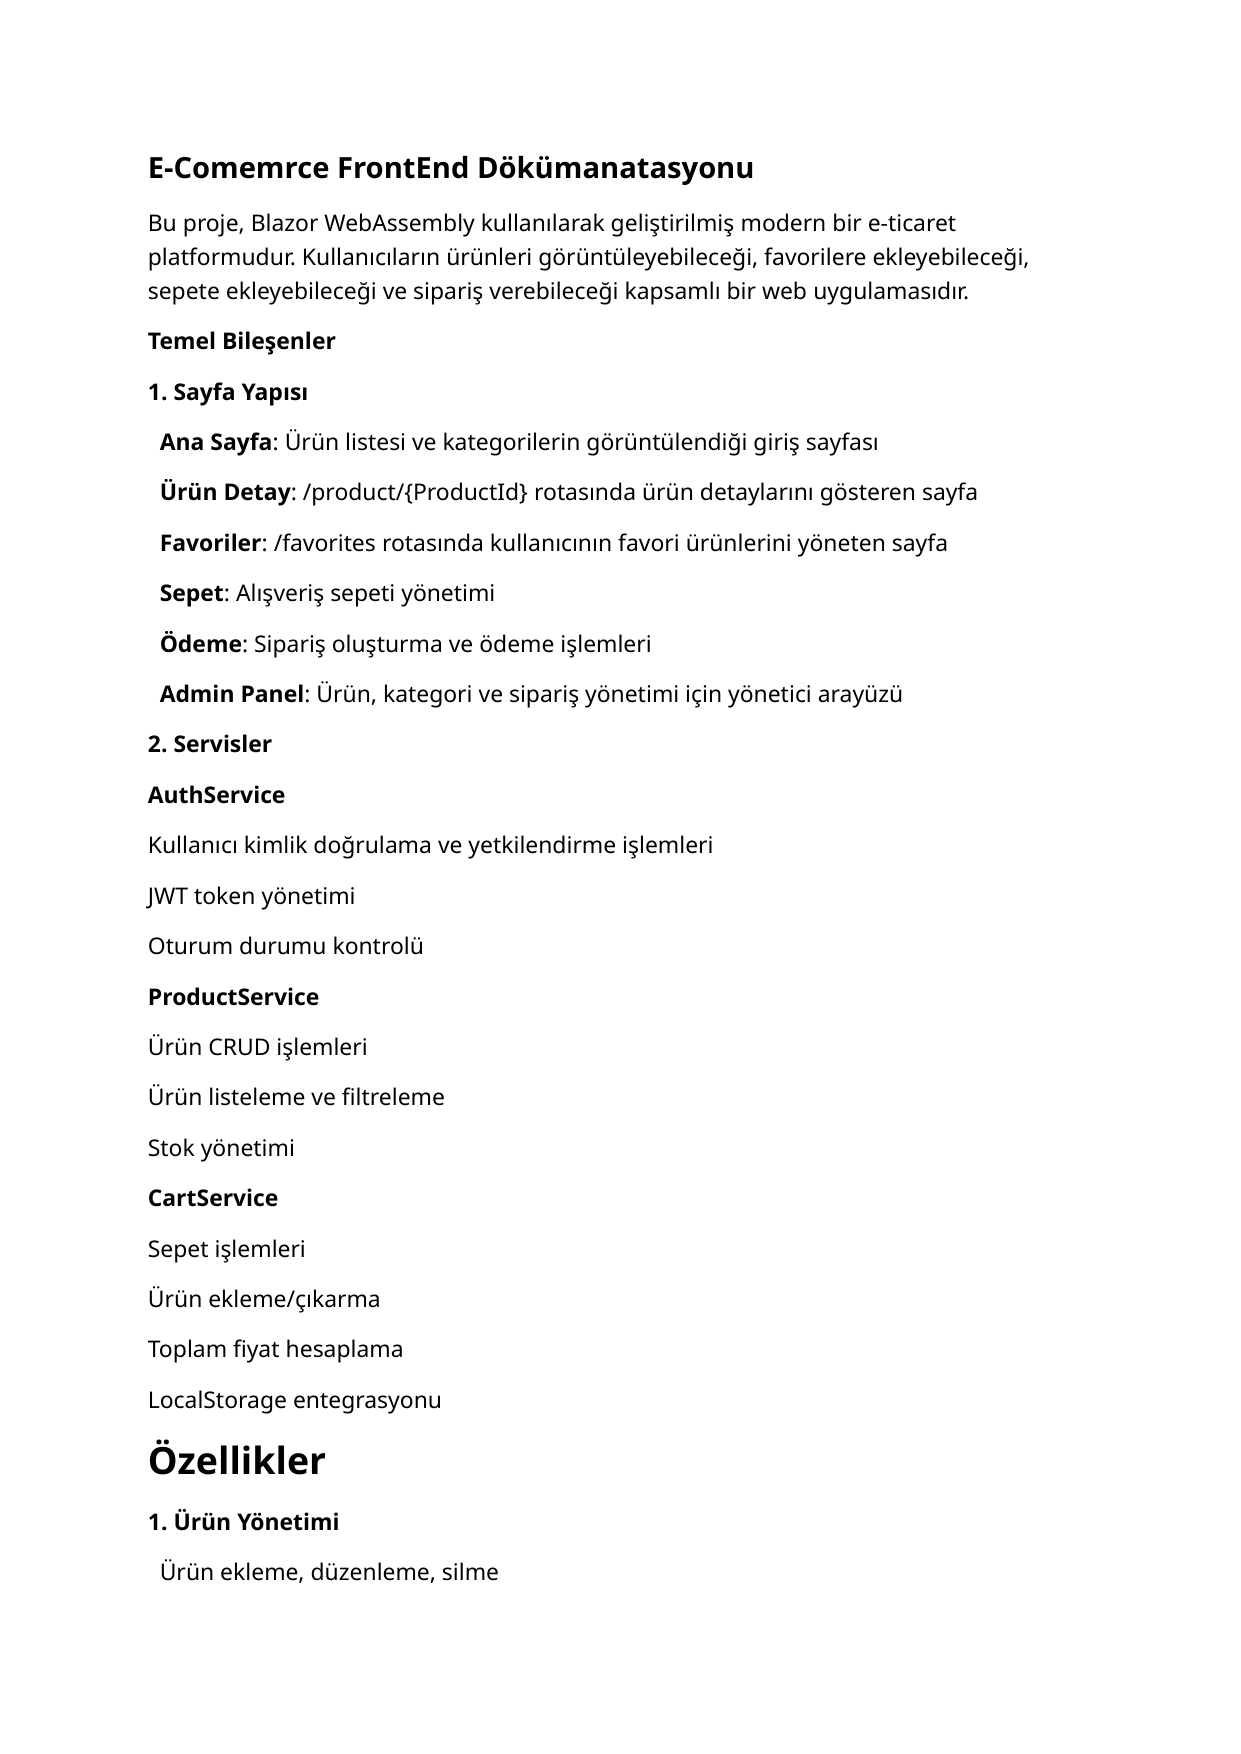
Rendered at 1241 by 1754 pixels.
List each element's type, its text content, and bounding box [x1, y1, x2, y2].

text Sepet işlemleri [148, 1232, 1093, 1264]
text Admin Panel: Ürün, kategori ve sipariş yönetimi için yönetici arayüzü [148, 678, 1093, 709]
text AuthService [148, 779, 1093, 810]
text Ürün listeleme ve filtreleme [148, 1081, 1093, 1112]
text Temel Bileşenler [148, 325, 1093, 356]
text Sepet: Alışveriş sepeti yönetimi [148, 577, 1093, 608]
text CartService [148, 1182, 1093, 1213]
text Ana Sayfa: Ürün listesi ve kategorilerin görüntülendiği giriş sayfası [148, 426, 1093, 457]
text Bu proje, Blazor WebAssembly kullanılarak geliştirilmiş modern bir e-ticaret platformudur. Kullanıcıların ürünleri görüntüleyebileceği, favorilere ekleyebileceği, sepete ekleyebileceği ve sipariş verebileceği kapsamlı bir web uygulamasıdır. [148, 207, 1093, 306]
text LocalStorage entegrasyonu [148, 1384, 1093, 1415]
text Favoriler: /favorites rotasında kullanıcının favori ürünlerini yöneten sayfa [148, 527, 1093, 558]
text 2. Servisler [148, 728, 1093, 759]
text E-Comemrce FrontEnd Dökümanatasyonu [148, 148, 1093, 187]
text Ürün Detay: /product/{ProductId} rotasında ürün detaylarını gösteren sayfa [148, 476, 1093, 507]
text Ürün CRUD işlemleri [148, 1031, 1093, 1062]
text Ürün ekleme/çıkarma [148, 1283, 1093, 1314]
text Özellikler [148, 1434, 1093, 1485]
text Oturum durumu kontrolü [148, 930, 1093, 961]
text JWT token yönetimi [148, 879, 1093, 911]
text Stok yönetimi [148, 1132, 1093, 1163]
text ProductService [148, 980, 1093, 1012]
text 1. Ürün Yönetimi [148, 1506, 1093, 1537]
text Ürün ekleme, düzenleme, silme [148, 1556, 1093, 1588]
text Toplam fiyat hesaplama [148, 1333, 1093, 1364]
text 1. Sayfa Yapısı [148, 375, 1093, 407]
text Ödeme: Sipariş oluşturma ve ödeme işlemleri [148, 627, 1093, 659]
text Kullanıcı kimlik doğrulama ve yetkilendirme işlemleri [148, 829, 1093, 860]
